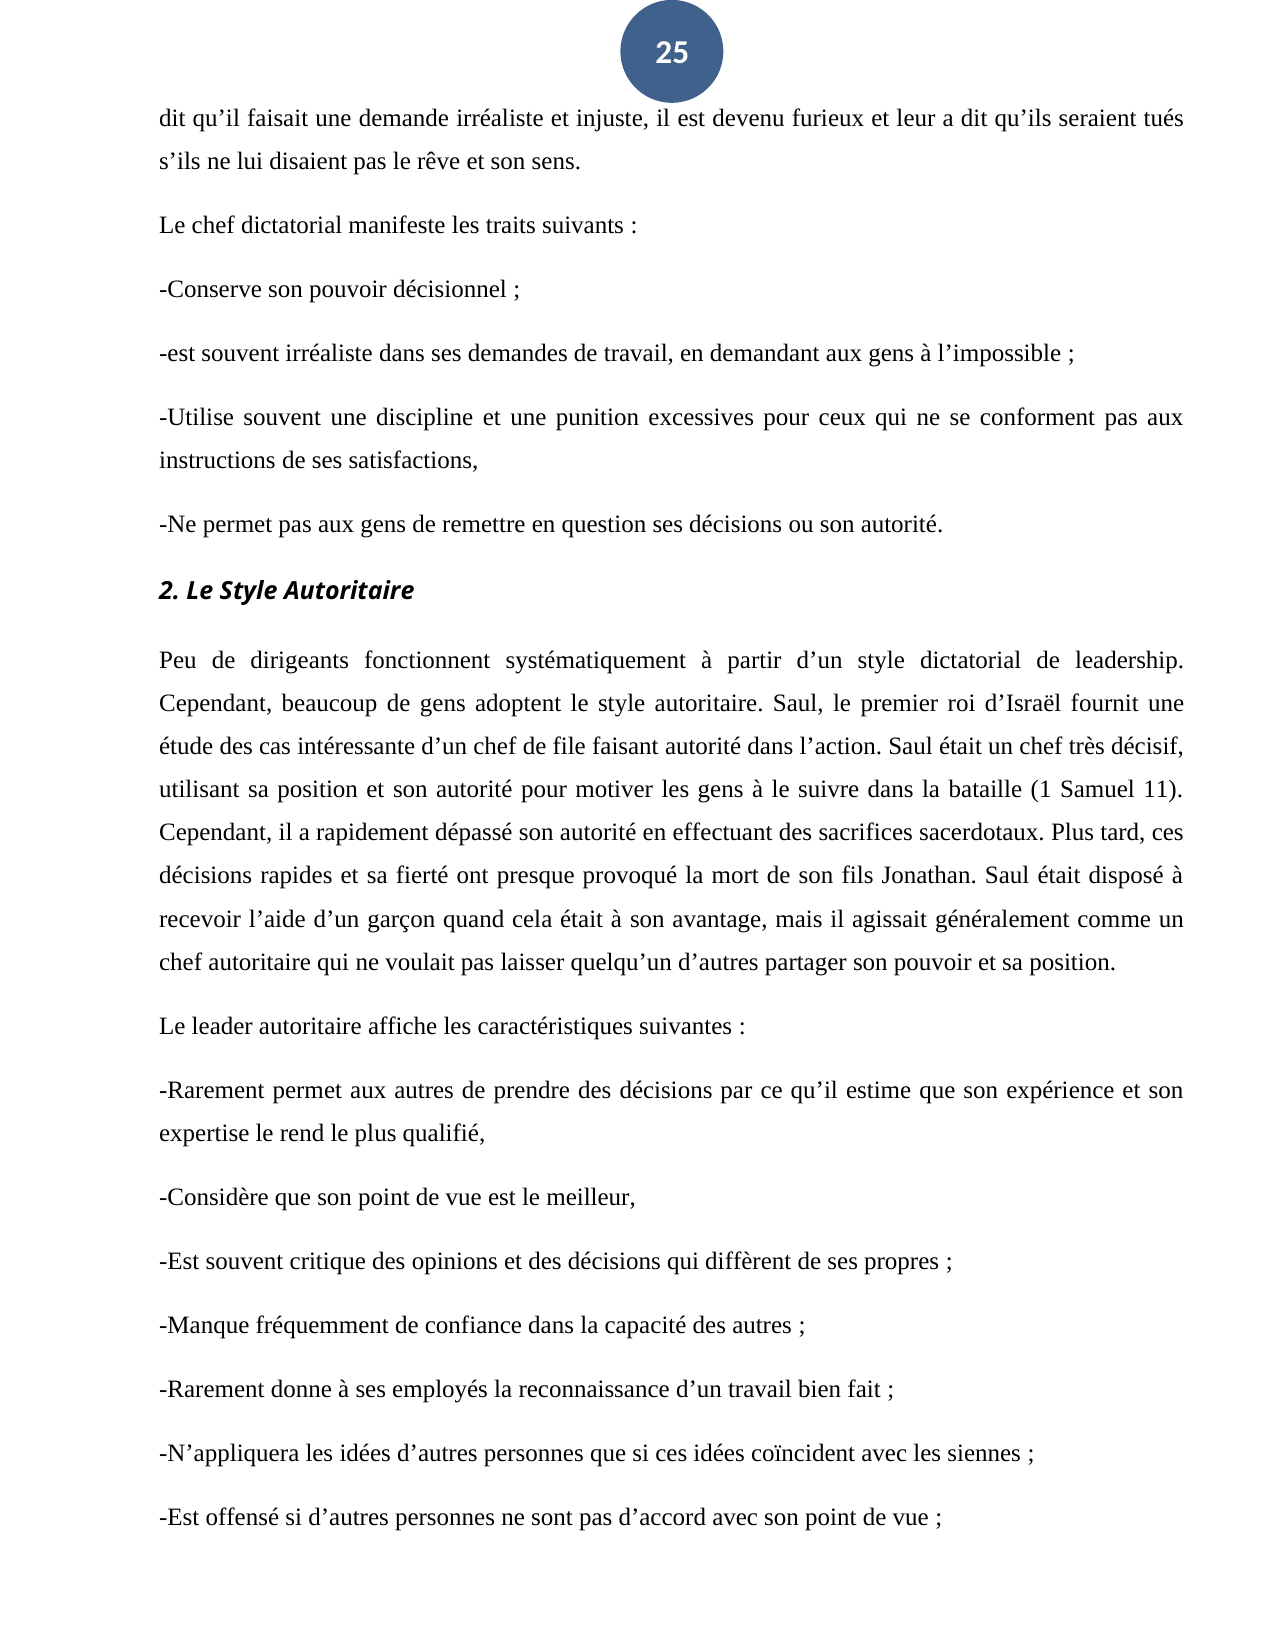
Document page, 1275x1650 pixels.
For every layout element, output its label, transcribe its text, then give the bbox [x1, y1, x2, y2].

text -Considère que son point de vue est le meilleur, [159, 1182, 1185, 1211]
text -Est souvent critique des opinions et des décisions qui diffèrent de ses propres ; [159, 1246, 1185, 1274]
text -Ne permet pas aux gens de remettre en question ses décisions ou son autorité. [159, 509, 1185, 538]
text -Rarement donne à ses employés la reconnaissance d’un travail bien fait ; [159, 1374, 1185, 1402]
text -Est offensé si d’autres personnes ne sont pas d’accord avec son point de vue ; [159, 1502, 1185, 1530]
text 2. Le Style Autoritaire [159, 573, 1185, 607]
text -N’appliquera les idées d’autres personnes que si ces idées coïncident avec les siennes ; [159, 1438, 1185, 1466]
text -Utilise souvent une discipline et une punition excessives pour ceux qui ne se conforment pas aux instructions de ses satisfactions, [159, 402, 1185, 474]
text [159, 103, 1185, 175]
text Peu de dirigeants fonctionnent systématiquement à partir d’un style dictatorial de leadership. Cependant, beaucoup de gens adoptent le style autoritaire. Saul, le premier roi d’Israël fournit une étude des cas intéressante d’un chef de file faisant autorité dans l’action. Saul était un chef très décisif, utilisant sa position et son autorité pour motiver les gens à le suivre dans la bataille (1 Samuel 11). Cependant, il a rapidement dépassé son autorité en effectuant des sacrifices sacerdotaux. Plus tard, ces décisions rapides et sa fierté ont presque provoqué la mort de son fils Jonathan. Saul était disposé à recevoir l’aide d’un garçon quand cela était à son avantage, mais il agissait généralement comme un chef autoritaire qui ne voulait pas laisser quelqu’un d’autres partager son pouvoir et sa position. [159, 645, 1185, 976]
text -est souvent irréaliste dans ses demandes de travail, en demandant aux gens à l’impossible ; [159, 338, 1185, 367]
text Le chef dictatorial manifeste les traits suivants : [159, 210, 1185, 239]
text -Manque fréquemment de confiance dans la capacité des autres ; [159, 1310, 1185, 1338]
text -Rarement permet aux autres de prendre des décisions par ce qu’il estime que son expérience et son expertise le rend le plus qualifié, [159, 1075, 1185, 1147]
text -Conserve son pouvoir décisionnel ; [159, 274, 1185, 303]
text Le leader autoritaire affiche les caractéristiques suivantes : [159, 1011, 1185, 1039]
